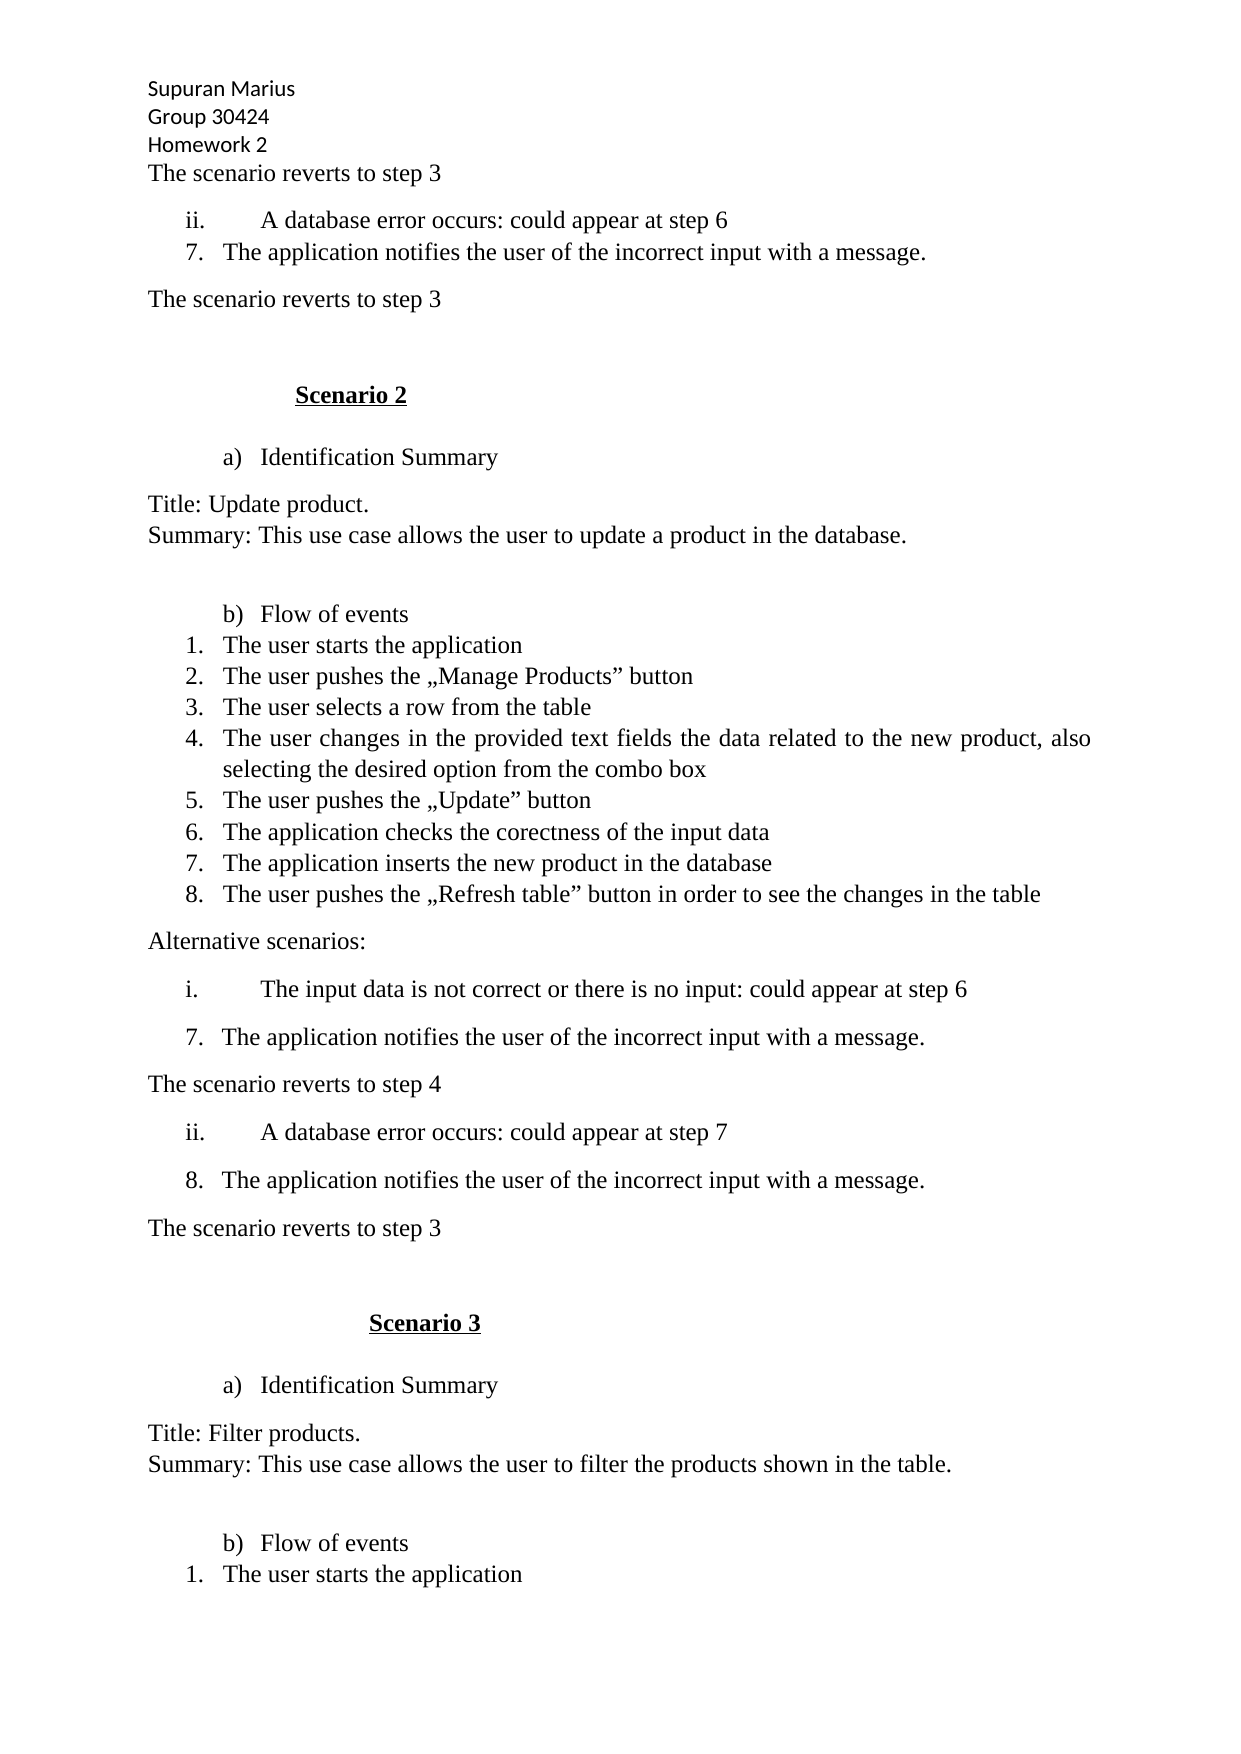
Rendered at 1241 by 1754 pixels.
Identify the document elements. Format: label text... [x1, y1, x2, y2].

list The user changes in the provided text fields the data related to the new product, also selecting the desired option from the combo box [185, 723, 1093, 783]
list The user starts the application [185, 1559, 1093, 1587]
list Flow of events [223, 599, 1093, 628]
list The user pushes the „Manage Products” button [185, 661, 1093, 690]
list Scenario 3 [223, 1308, 1093, 1337]
list The user selects a row from the table [185, 692, 1093, 721]
text Summary: This use case allows the user to filter the products shown in the table. [148, 1449, 1093, 1478]
list The user pushes the „Refresh table” button in order to see the changes in the table [185, 879, 1093, 907]
list The input data is not correct or there is no input: could appear at step 6 [185, 974, 1093, 1003]
text Title: Update product. [148, 489, 1093, 518]
list The application inserts the new product in the database [185, 848, 1093, 876]
text The scenario reverts to step 3 [148, 158, 1093, 187]
text Alternative scenarios: [148, 926, 1093, 955]
list The application checks the corectness of the input data [185, 817, 1093, 845]
text Summary: This use case allows the user to update a product in the database. [148, 521, 1093, 549]
list The user pushes the „Update” button [185, 786, 1093, 814]
text The scenario reverts to step 4 [148, 1069, 1093, 1098]
list A database error occurs: could appear at step 6 [185, 206, 1093, 234]
text Title: Filter products. [148, 1418, 1093, 1447]
text 8. The application notifies the user of the incorrect input with a message. [185, 1165, 1093, 1194]
list Identification Summary [223, 1370, 1093, 1399]
list Identification Summary [223, 442, 1093, 471]
list A database error occurs: could appear at step 7 [185, 1117, 1093, 1146]
text The scenario reverts to step 3 [148, 1213, 1093, 1241]
list The user starts the application [185, 630, 1093, 659]
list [185, 237, 1093, 265]
list Scenario 2 [223, 380, 1093, 408]
list Flow of events [223, 1528, 1093, 1556]
text The scenario reverts to step 3 [148, 284, 1093, 313]
text 7. The application notifies the user of the incorrect input with a message. [185, 1022, 1093, 1051]
